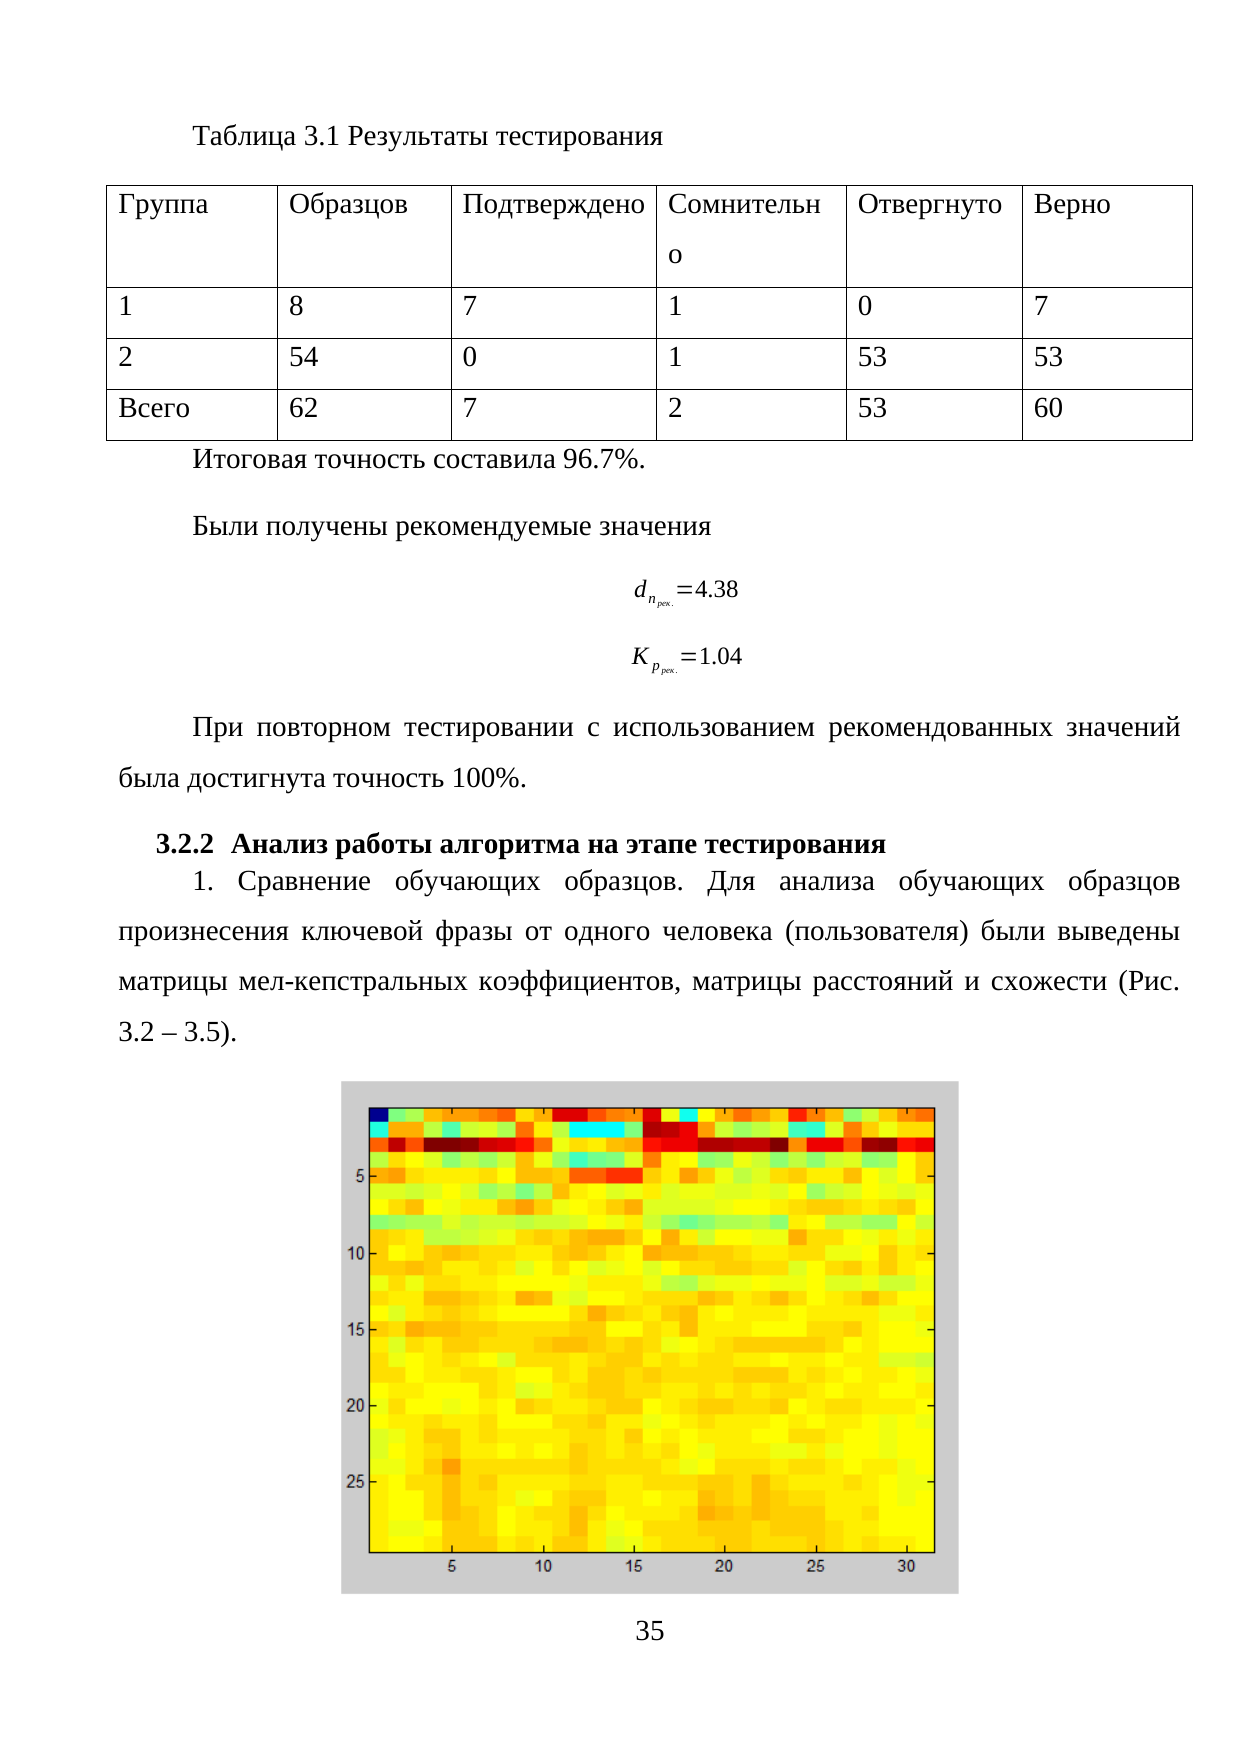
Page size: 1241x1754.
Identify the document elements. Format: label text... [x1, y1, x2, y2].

table_header Образцов [278, 186, 451, 287]
table_cell 7 [1023, 288, 1192, 338]
table_cell 1 [657, 339, 846, 389]
table_cell 7 [452, 288, 656, 338]
subtitle Анализ работы алгоритма на этапе тестирования [156, 827, 1181, 860]
table_header Отвергнуто [847, 186, 1022, 287]
table_cell 62 [278, 390, 451, 440]
text При повторном тестировании с использованием рекомендованных значений была достигнута точность 100%. [118, 709, 1181, 793]
text Были получены рекомендуемые значения [118, 508, 1181, 542]
table_header Подтверждено [452, 186, 656, 287]
text Итоговая точность составила 96.7%. [118, 441, 1181, 475]
table_cell 7 [452, 390, 656, 440]
table_cell Всего [107, 390, 277, 440]
text Таблица 3.1 Результаты тестирования [118, 118, 1181, 152]
table_cell 2 [657, 390, 846, 440]
table_cell 54 [278, 339, 451, 389]
table_cell 0 [452, 339, 656, 389]
table_cell 2 [107, 339, 277, 389]
table_header Группа [107, 186, 277, 287]
table_cell 0 [847, 288, 1022, 338]
picture [340, 1080, 959, 1598]
table_header Верно [1023, 186, 1192, 287]
table_cell 1 [107, 288, 277, 338]
table_cell 60 [1023, 390, 1192, 440]
table_cell 8 [278, 288, 451, 338]
table_header Сомнительно [657, 186, 846, 287]
table_cell 53 [847, 339, 1022, 389]
table_cell 53 [1023, 339, 1192, 389]
table_cell 1 [657, 288, 846, 338]
text 1. Сравнение обучающих образцов. Для анализа обучающих образцов произнесения ключевой фразы от одного человека (пользователя) были выведены матрицы мел-кепстральных коэффициентов, матрицы расстояний и схожести (Рис. 3.2 – 3.5). [118, 863, 1181, 1047]
table_cell 53 [847, 390, 1022, 440]
